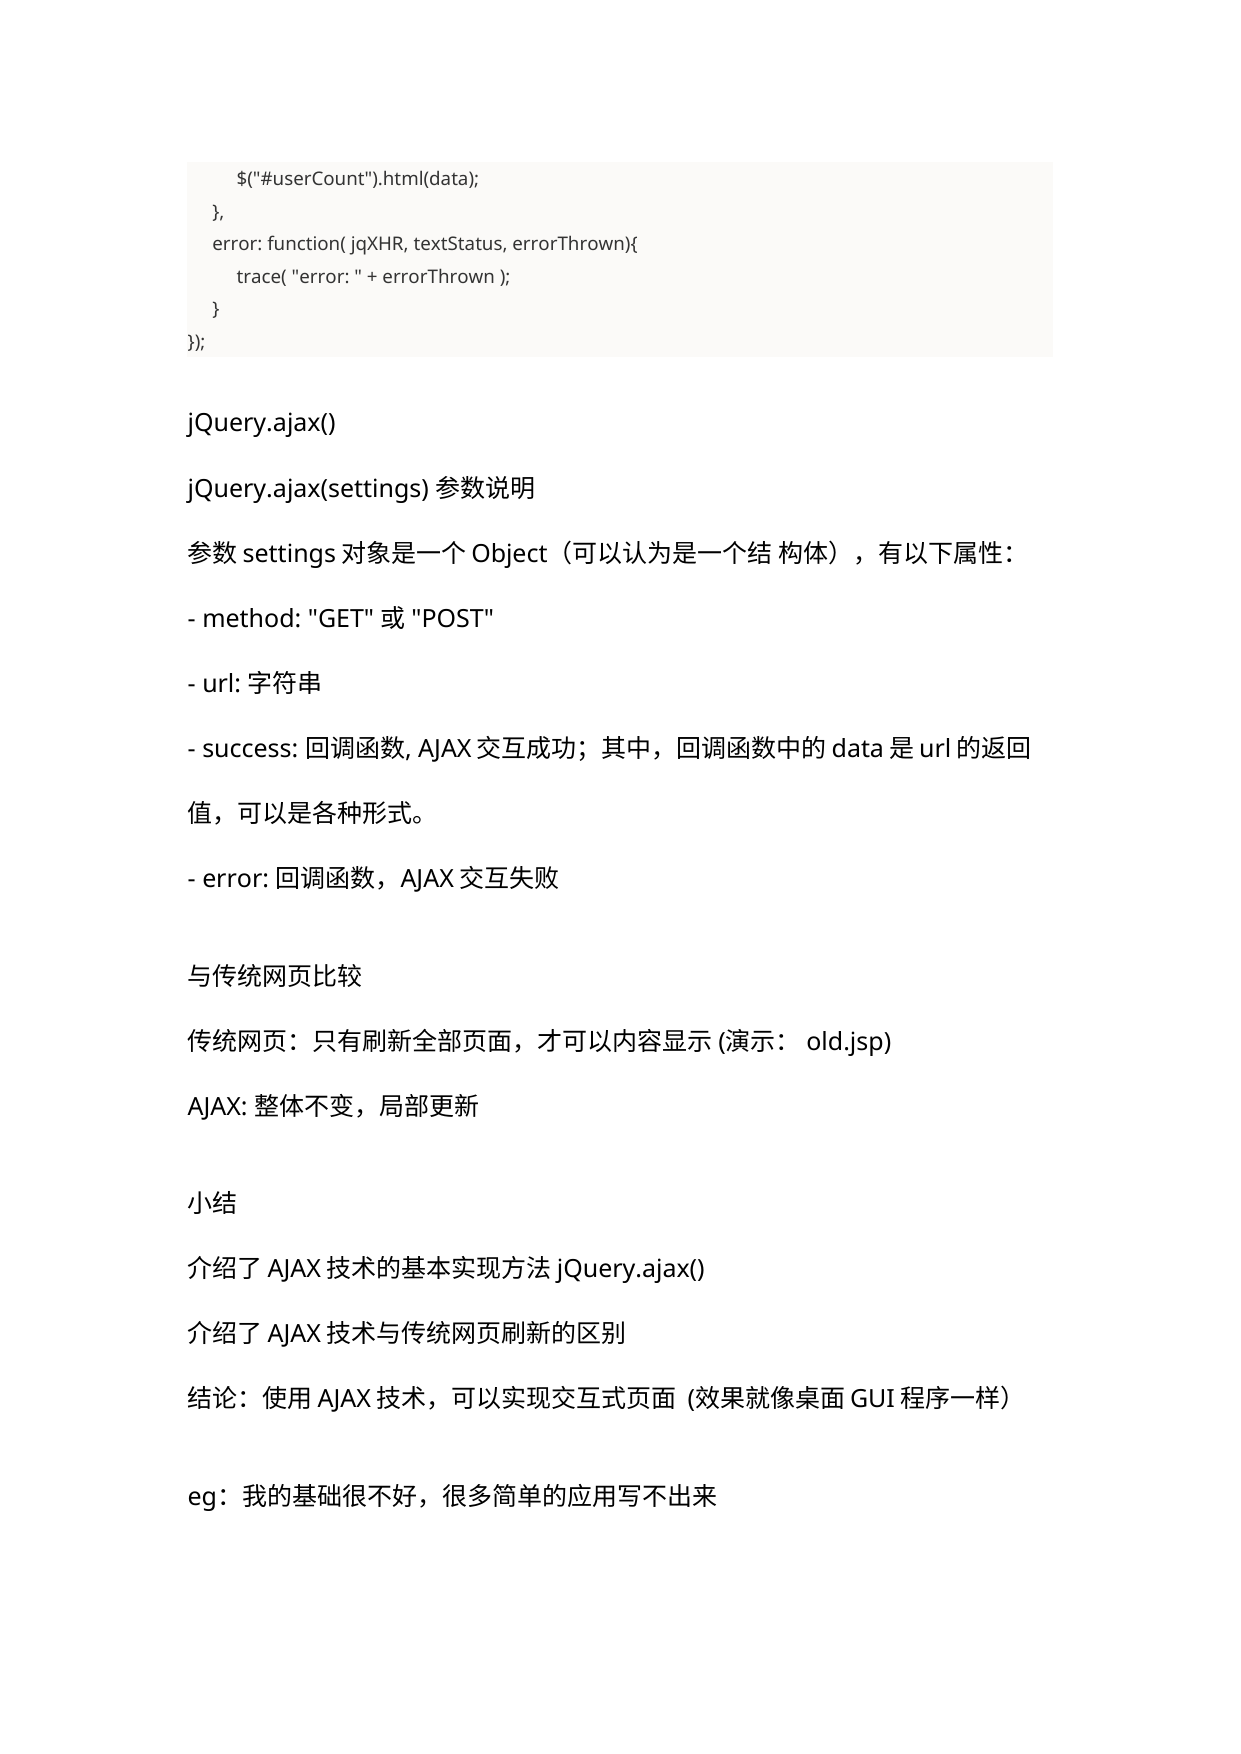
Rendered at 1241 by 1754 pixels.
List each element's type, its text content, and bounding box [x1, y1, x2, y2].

text }); [187, 324, 1053, 357]
text jQuery.ajax() [187, 389, 1053, 454]
text 小结 [187, 1169, 1053, 1234]
text eg：我的基础很不好，很多简单的应用写不出来 [187, 1462, 1053, 1527]
text } [187, 292, 1053, 324]
text 介绍了AJAX技术的基本实现方法 jQuery.ajax() [187, 1234, 1053, 1299]
text - method: "GET" 或 "POST" [187, 584, 1053, 649]
text $("#userCount").html(data); [187, 162, 1053, 194]
text 参数settings对象是一个Object（可以认为是一个结 构体），有以下属性： [187, 519, 1053, 584]
text 结论：使用AJAX技术，可以实现交互式页面 (效果就像桌面GUI程序一样） [187, 1364, 1053, 1429]
text - success: 回调函数, AJAX交互成功；其中，回调函数中的data是url的返回值，可以是各种形式。 [187, 714, 1053, 844]
text }, [187, 194, 1053, 227]
text trace( "error: " + errorThrown ); [187, 259, 1053, 292]
text 传统网页：只有刷新全部页面，才可以内容显示 (演示： old.jsp) [187, 1007, 1053, 1072]
text AJAX: 整体不变，局部更新 [187, 1072, 1053, 1137]
text error: function( jqXHR, textStatus, errorThrown){ [187, 227, 1053, 259]
text 介绍了AJAX技术与传统网页刷新的区别 [187, 1299, 1053, 1364]
text - error: 回调函数，AJAX交互失败 [187, 844, 1053, 909]
text jQuery.ajax(settings) 参数说明 [187, 454, 1053, 519]
text 与传统网页比较 [187, 942, 1053, 1007]
text - url: 字符串 [187, 649, 1053, 714]
